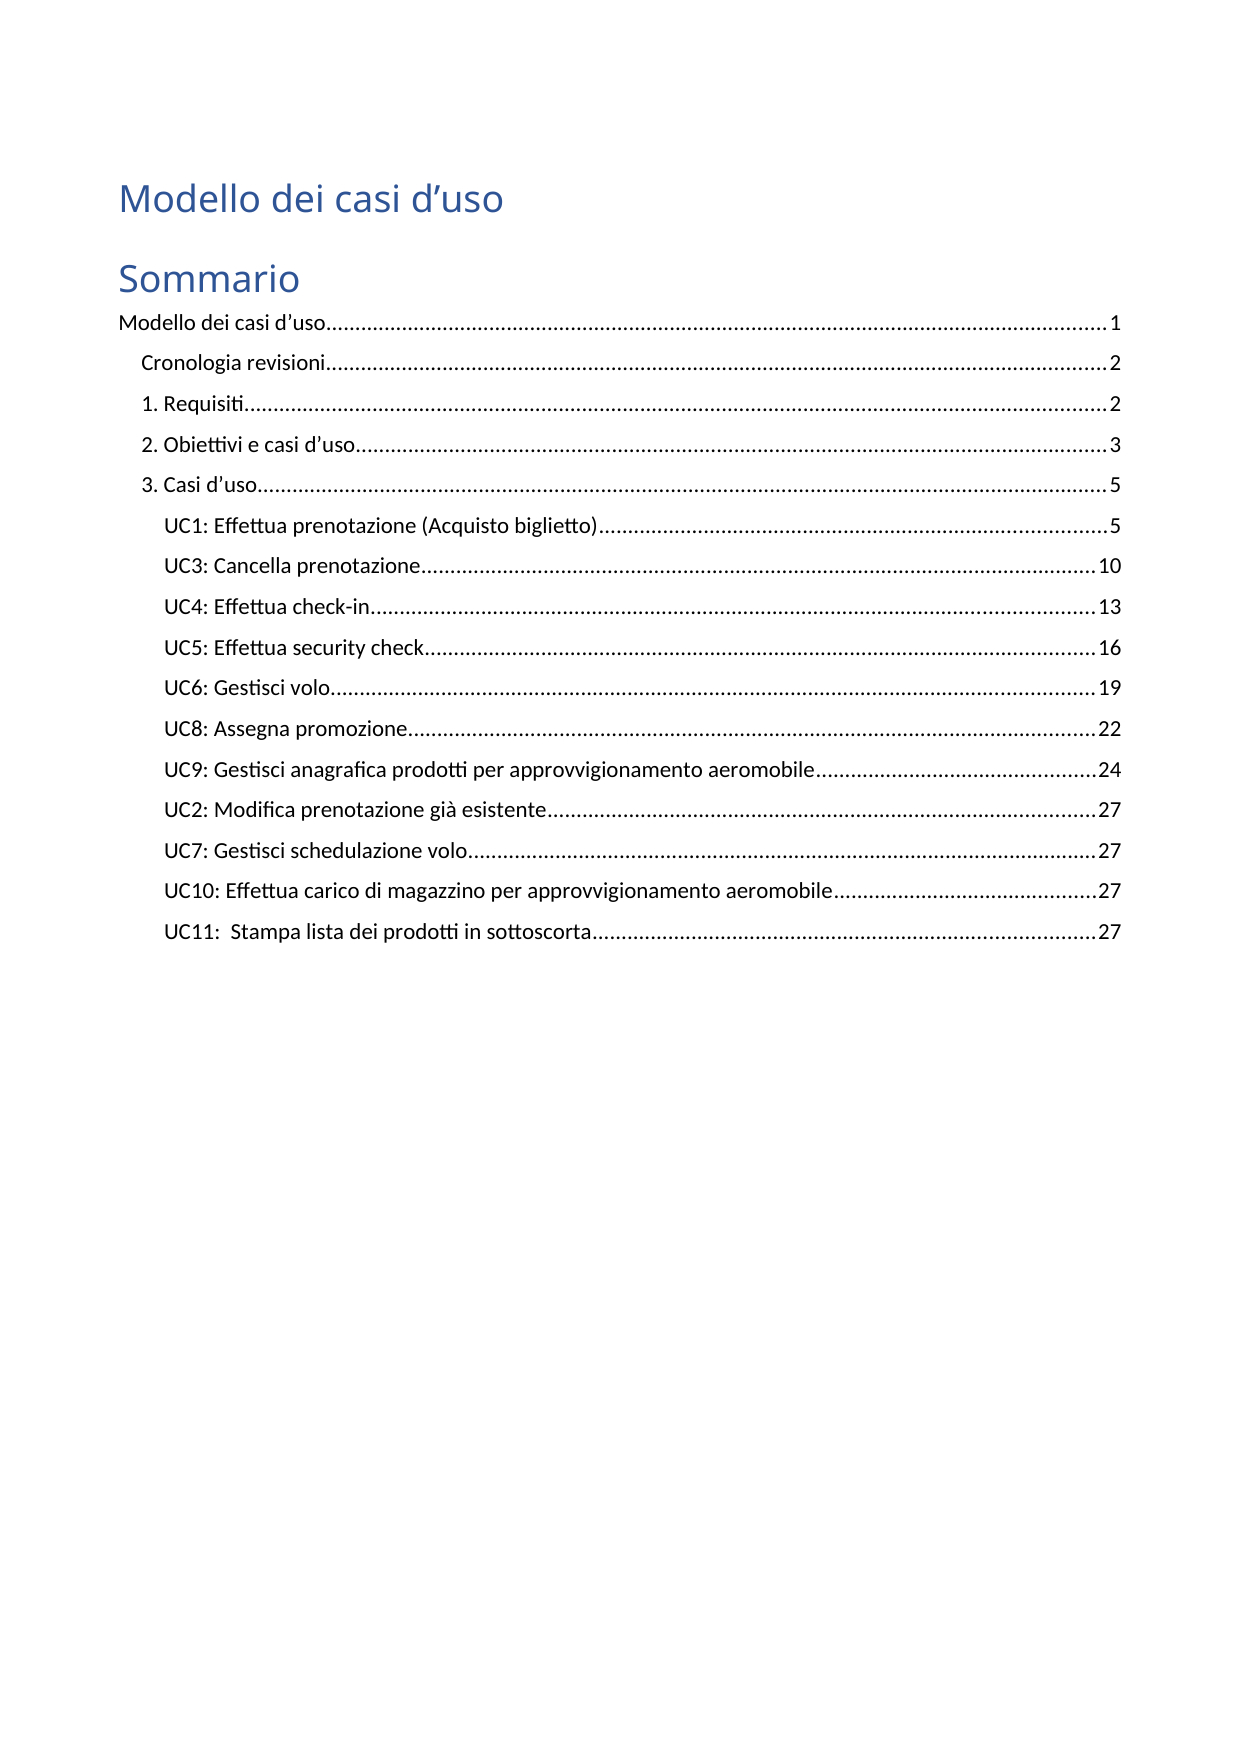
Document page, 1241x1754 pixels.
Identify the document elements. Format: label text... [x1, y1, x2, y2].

subtitle Modello dei casi d’uso [118, 173, 1122, 224]
